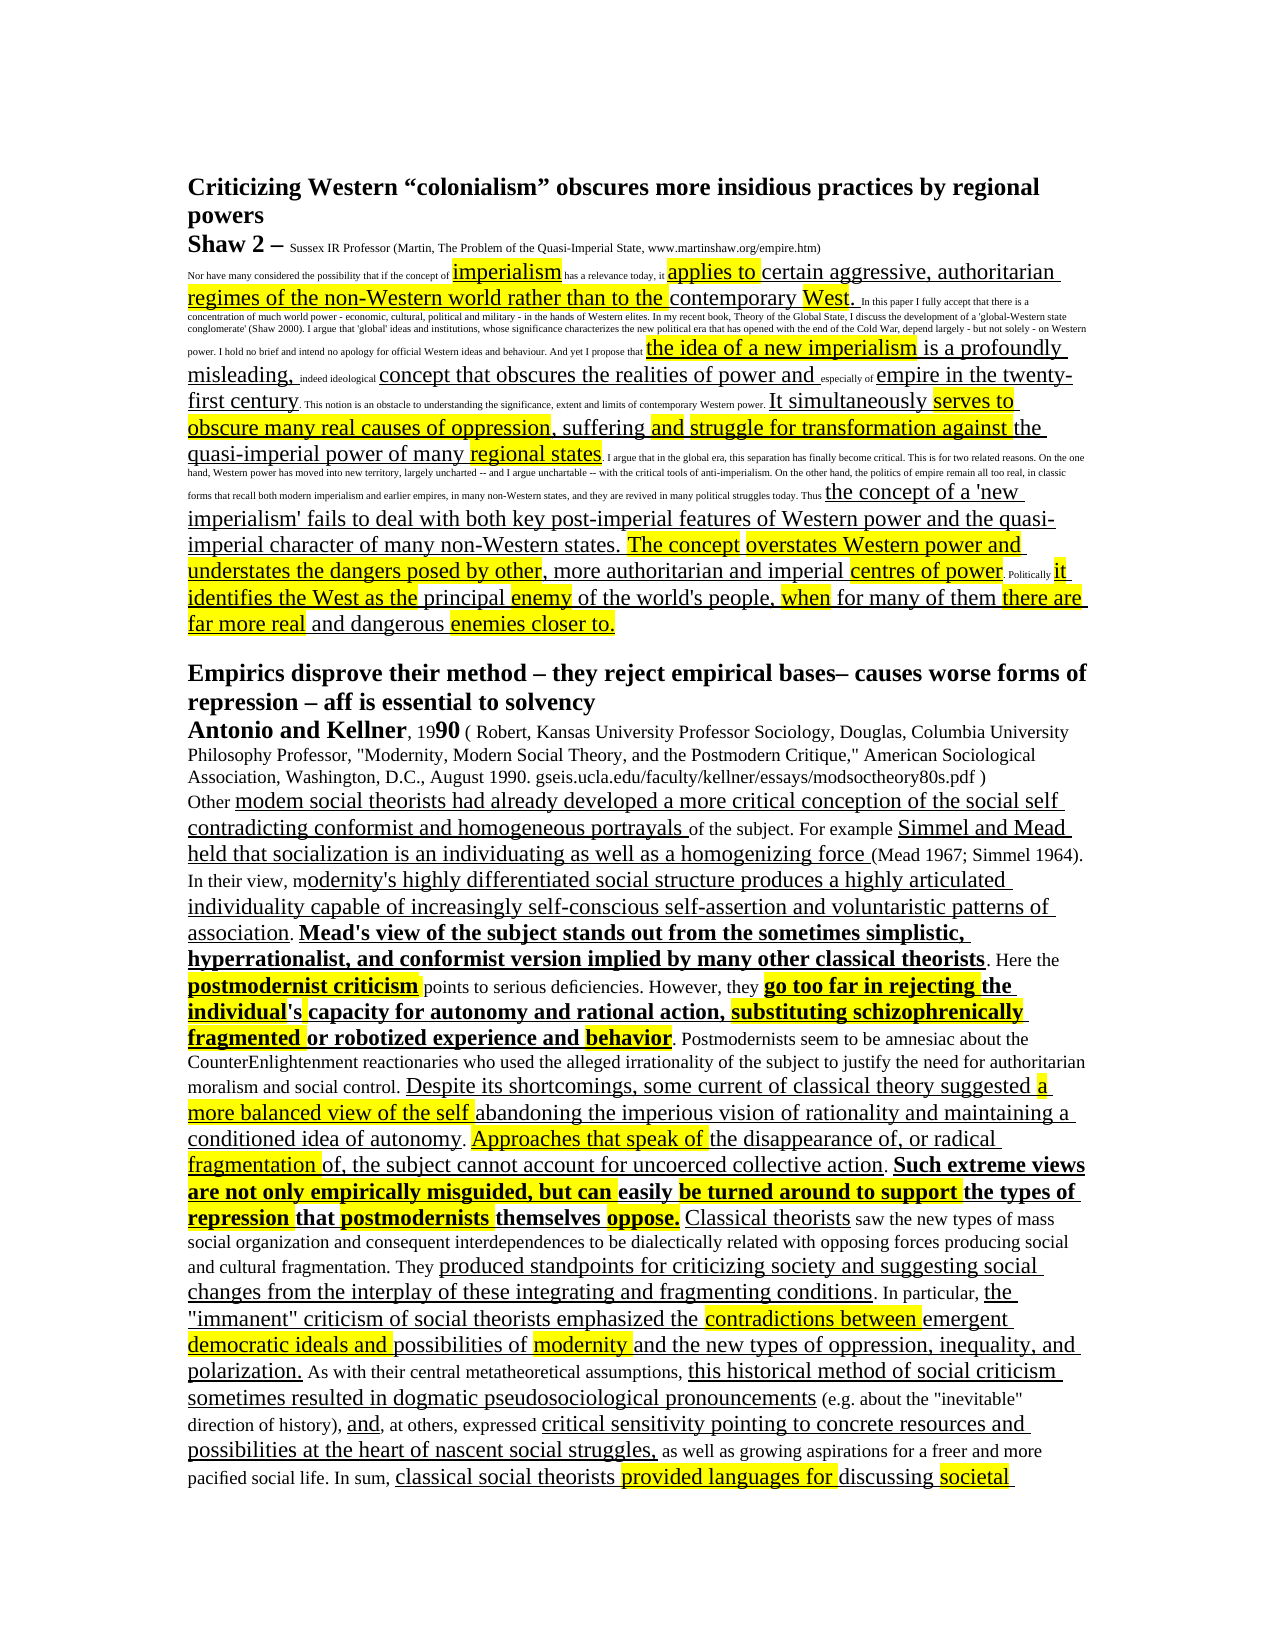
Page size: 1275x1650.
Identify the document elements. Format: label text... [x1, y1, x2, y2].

text Empirics disprove their method – they reject empirical bases– causes worse forms of repression – aff is essential to solvency [187, 658, 1087, 715]
text Antonio and Kellner, 1990 ( Robert, Kansas University Professor Sociology, Douglas, Columbia University Philosophy Professor, "Modernity, Modern Social Theory, and the Postmodern Critique," American Sociological Association, Washington, D.C., August 1990. gseis.ucla.edu/faculty/kellner/essays/modsoctheory80s.pdf ) [187, 715, 1087, 787]
text Nor have many considered the possibility that if the concept of imperialism has a relevance today, it applies to certain aggressive, authoritarian regimes of the non-Western world rather than to the contemporary West. In this paper I fully accept that there is a concentration of much world power - economic, cultural, political and military - in the hands of Western elites. In my recent book, Theory of the Global State, I discuss the development of a 'global-Western state conglomerate' (Shaw 2000). I argue that 'global' ideas and institutions, whose significance characterizes the new political era that has opened with the end of the Cold War, depend largely - but not solely - on Western power. I hold no brief and intend no apology for official Western ideas and behaviour. And yet I propose that the idea of a new imperialism is a profoundly misleading, indeed ideological concept that obscures the realities of power and especially of empire in the twenty-first century. This notion is an obstacle to understanding the significance, extent and limits of contemporary Western power. It simultaneously serves to obscure many real causes of oppression, suffering and struggle for transformation against the quasi-imperial power of many regional states. I argue that in the global era, this separation has finally become critical. This is for two related reasons. On the one hand, Western power has moved into new territory, largely uncharted -- and I argue unchartable -- with the critical tools of anti-imperialism. On the other hand, the politics of empire remain all too real, in classic forms that recall both modern imperialism and earlier empires, in many non-Western states, and they are revived in many political struggles today. Thus the concept of a 'new imperialism' fails to deal with both key post-imperial features of Western power and the quasi-imperial character of many non-Western states. The concept overstates Western power and understates the dangers posed by other, more authoritarian and imperial centres of power. Politically it identifies the West as the principal enemy of the world's people, when for many of them there are far more real and dangerous enemies closer to. [187, 258, 1087, 606]
text Criticizing Western “colonialism” obscures more insidious practices by regional powers [187, 172, 1087, 229]
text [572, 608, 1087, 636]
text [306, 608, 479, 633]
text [187, 787, 1087, 1489]
text Shaw 2 – Sussex IR Professor (Martin, The Problem of the Quasi-Imperial State, www.martinshaw.org/empire.htm) [187, 229, 1087, 258]
